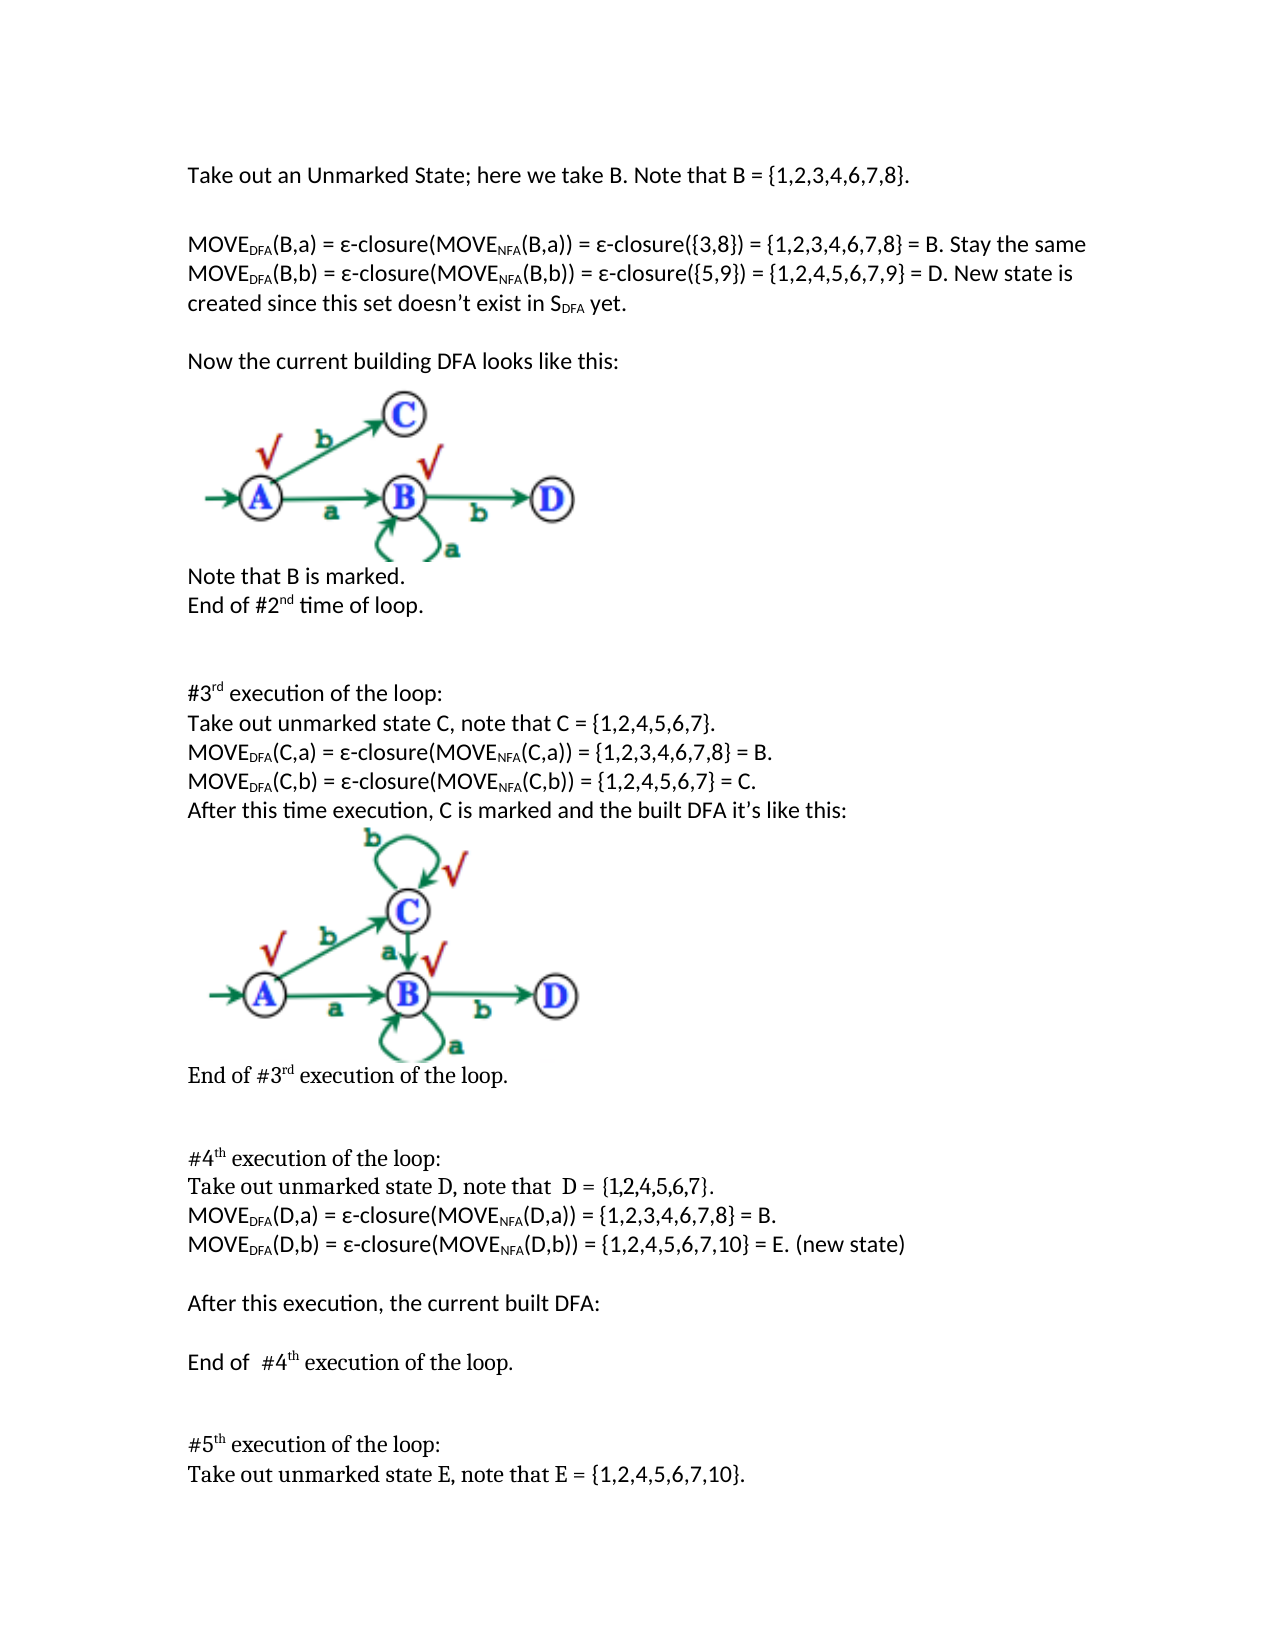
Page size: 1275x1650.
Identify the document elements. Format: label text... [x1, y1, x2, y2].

text Take out an Unmarked State; here we take B. Note that B = {1,2,3,4,6,7,8}. [187, 150, 1087, 189]
text MOVEDFA(B,a) = ε-closure(MOVENFA(B,a)) = ε-closure({3,8}) = {1,2,3,4,6,7,8} = B. Stay the same [187, 229, 1087, 258]
picture [187, 375, 575, 562]
text Take out unmarked state C, note that C = {1,2,4,5,6,7}. [187, 708, 1087, 737]
text After this time execution, C is marked and the built DFA it’s like this: [187, 795, 1087, 825]
picture [187, 824, 588, 1063]
text End of #3rd execution of the loop. [187, 1062, 1087, 1090]
text Note that B is marked. [187, 561, 1087, 591]
text End of #2nd time of loop. [187, 591, 1087, 620]
text #4th execution of the loop: [187, 1145, 1087, 1173]
text MOVEDFA(D,b) = ε-closure(MOVENFA(D,b)) = {1,2,4,5,6,7,10} = E. (new state) [187, 1229, 1087, 1259]
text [187, 1288, 1087, 1317]
text MOVEDFA(B,b) = ε-closure(MOVENFA(B,b)) = ε-closure({5,9}) = {1,2,4,5,6,7,9} = D. New state is created since this set doesn’t exist in SDFA yet. [187, 258, 1087, 317]
text End of #4th execution of the loop. [187, 1347, 1087, 1376]
text #3rd execution of the loop: [187, 678, 1087, 708]
text MOVEDFA(C,b) = ε-closure(MOVENFA(C,b)) = {1,2,4,5,6,7} = C. [187, 766, 1087, 795]
text MOVEDFA(D,a) = ε-closure(MOVENFA(D,a)) = {1,2,3,4,6,7,8} = B. [187, 1200, 1087, 1229]
text Now the current building DFA looks like this: [187, 346, 1087, 376]
text #5th execution of the loop: [187, 1431, 1087, 1459]
text MOVEDFA(C,a) = ε-closure(MOVENFA(C,a)) = {1,2,3,4,6,7,8} = B. [187, 737, 1087, 766]
text Take out unmarked state D, note that D = {1,2,4,5,6,7}. [187, 1173, 1087, 1200]
text Take out unmarked state E, note that E = {1,2,4,5,6,7,10}. [187, 1459, 1087, 1488]
